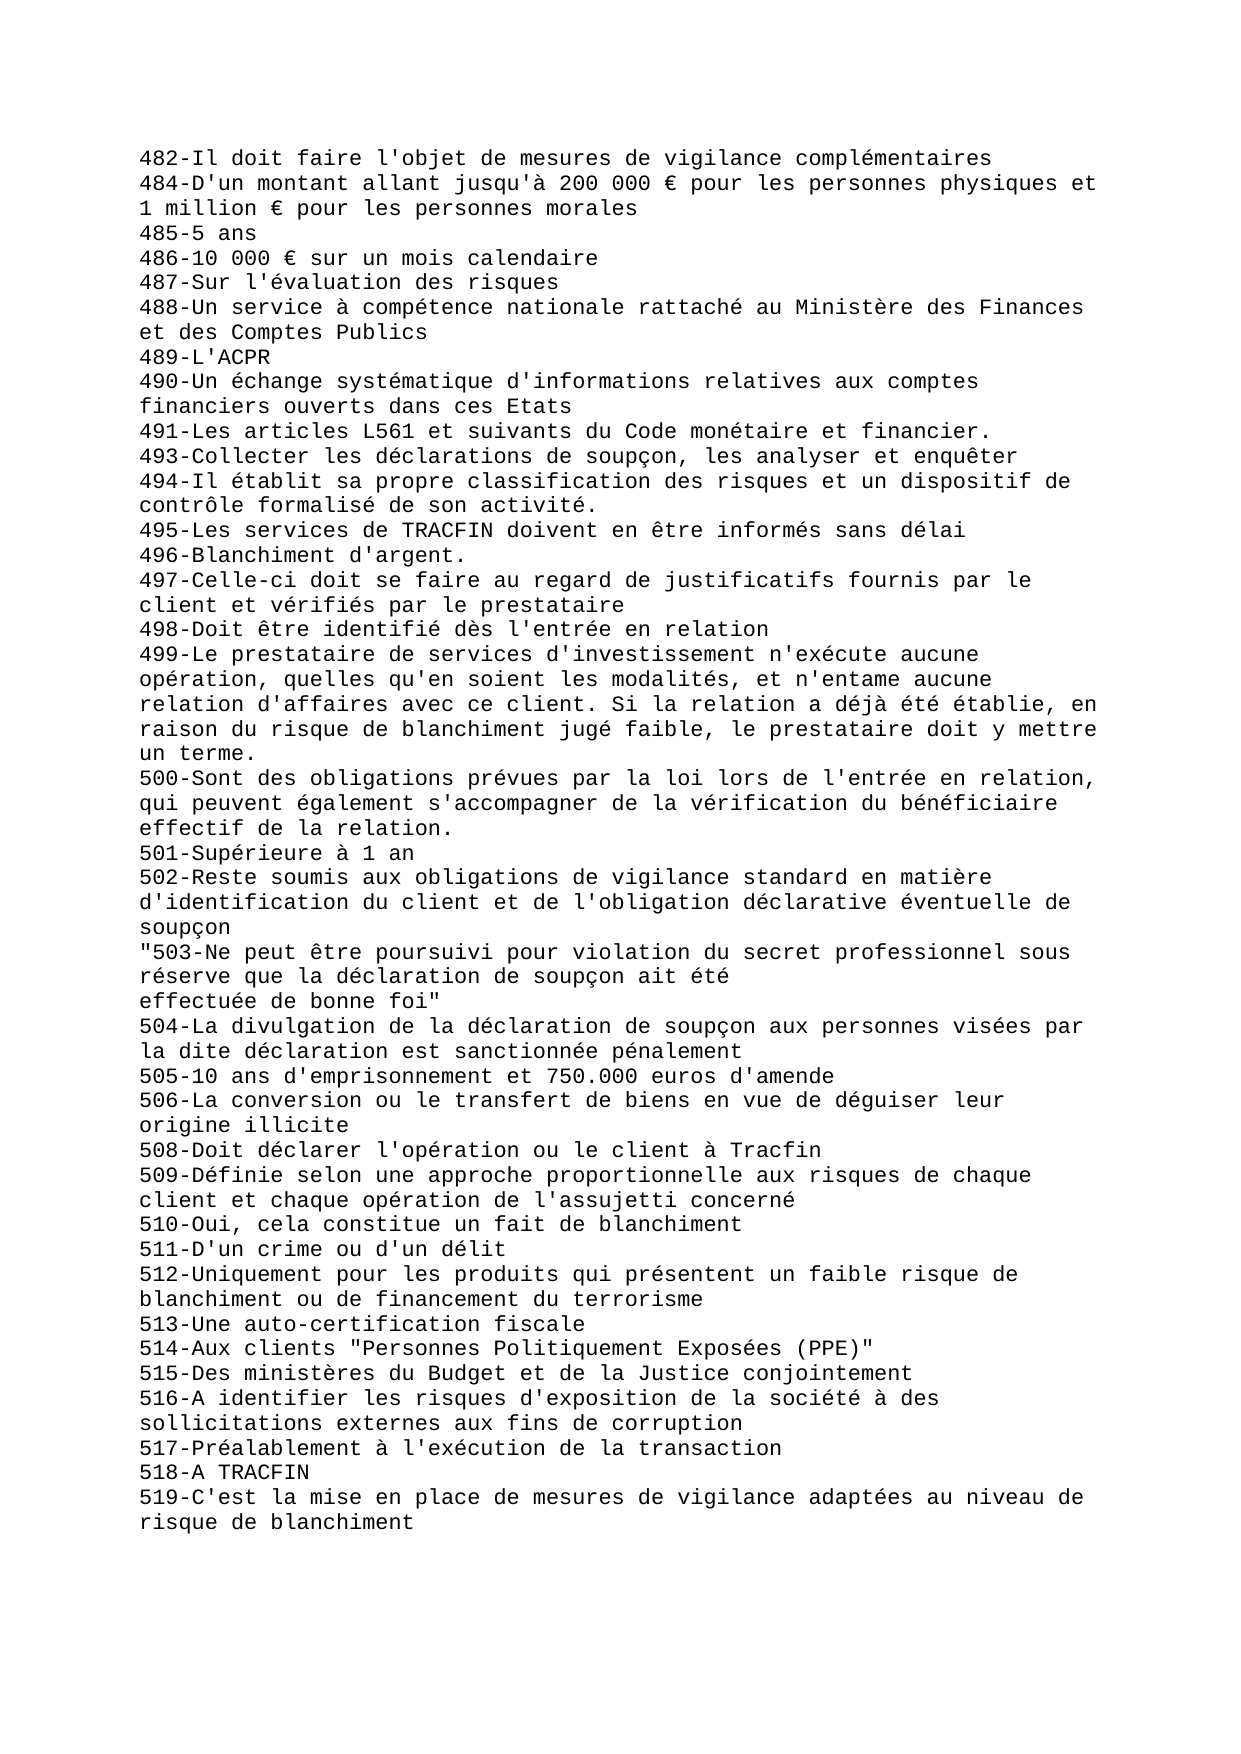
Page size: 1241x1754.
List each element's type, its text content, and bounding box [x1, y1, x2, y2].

text 518-A TRACFIN [139, 1462, 1101, 1486]
text 485-5 ans [139, 222, 1101, 247]
text 487-Sur l'évaluation des risques [139, 272, 1101, 296]
text 505-10 ans d'emprisonnement et 750.000 euros d'amende [139, 1065, 1101, 1090]
text 490-Un échange systématique d'informations relatives aux comptes financiers ouverts dans ces Etats [139, 371, 1101, 420]
text 515-Des ministères du Budget et de la Justice conjointement [139, 1362, 1101, 1387]
text 493-Collecter les déclarations de soupçon, les analyser et enquêter [139, 445, 1101, 470]
text 486-10 000 € sur un mois calendaire [139, 247, 1101, 272]
text 506-La conversion ou le transfert de biens en vue de déguiser leur origine illicite [139, 1090, 1101, 1139]
text 519-C'est la mise en place de mesures de vigilance adaptées au niveau de risque de blanchiment [139, 1486, 1101, 1536]
text "503-Ne peut être poursuivi pour violation du secret professionnel sous réserve que la déclaration de soupçon ait été [139, 941, 1101, 991]
text 488-Un service à compétence nationale rattaché au Ministère des Finances et des Comptes Publics [139, 296, 1101, 346]
text 484-D'un montant allant jusqu'à 200 000 € pour les personnes physiques et 1 million € pour les personnes morales [139, 172, 1101, 222]
text 509-Définie selon une approche proportionnelle aux risques de chaque client et chaque opération de l'assujetti concerné [139, 1164, 1101, 1214]
text 512-Uniquement pour les produits qui présentent un faible risque de blanchiment ou de financement du terrorisme [139, 1263, 1101, 1313]
text effectuée de bonne foi" [139, 991, 1101, 1015]
text 500-Sont des obligations prévues par la loi lors de l'entrée en relation, qui peuvent également s'accompagner de la vérification du bénéficiaire effectif de la relation. [139, 767, 1101, 842]
text 495-Les services de TRACFIN doivent en être informés sans délai [139, 519, 1101, 544]
text 491-Les articles L561 et suivants du Code monétaire et financier. [139, 420, 1101, 445]
text 513-Une auto-certification fiscale [139, 1313, 1101, 1338]
text 504-La divulgation de la déclaration de soupçon aux personnes visées par la dite déclaration est sanctionnée pénalement [139, 1015, 1101, 1065]
text 502-Reste soumis aux obligations de vigilance standard en matière d'identification du client et de l'obligation déclarative éventuelle de soupçon [139, 867, 1101, 941]
text 482-Il doit faire l'objet de mesures de vigilance complémentaires [139, 148, 1101, 172]
text 498-Doit être identifié dès l'entrée en relation [139, 619, 1101, 643]
text 499-Le prestataire de services d'investissement n'exécute aucune opération, quelles qu'en soient les modalités, et n'entame aucune relation d'affaires avec ce client. Si la relation a déjà été établie, en raison du risque de blanchiment jugé faible, le prestataire doit y mettre un terme. [139, 643, 1101, 767]
text 517-Préalablement à l'exécution de la transaction [139, 1437, 1101, 1462]
text 508-Doit déclarer l'opération ou le client à Tracfin [139, 1139, 1101, 1164]
text 510-Oui, cela constitue un fait de blanchiment [139, 1214, 1101, 1238]
text 501-Supérieure à 1 an [139, 842, 1101, 867]
text 511-D'un crime ou d'un délit [139, 1238, 1101, 1263]
text 497-Celle-ci doit se faire au regard de justificatifs fournis par le client et vérifiés par le prestataire [139, 569, 1101, 619]
text 516-A identifier les risques d'exposition de la société à des sollicitations externes aux fins de corruption [139, 1387, 1101, 1437]
text 489-L'ACPR [139, 346, 1101, 371]
text 494-Il établit sa propre classification des risques et un dispositif de contrôle formalisé de son activité. [139, 470, 1101, 519]
text 514-Aux clients "Personnes Politiquement Exposées (PPE)" [139, 1338, 1101, 1362]
text 496-Blanchiment d'argent. [139, 544, 1101, 569]
